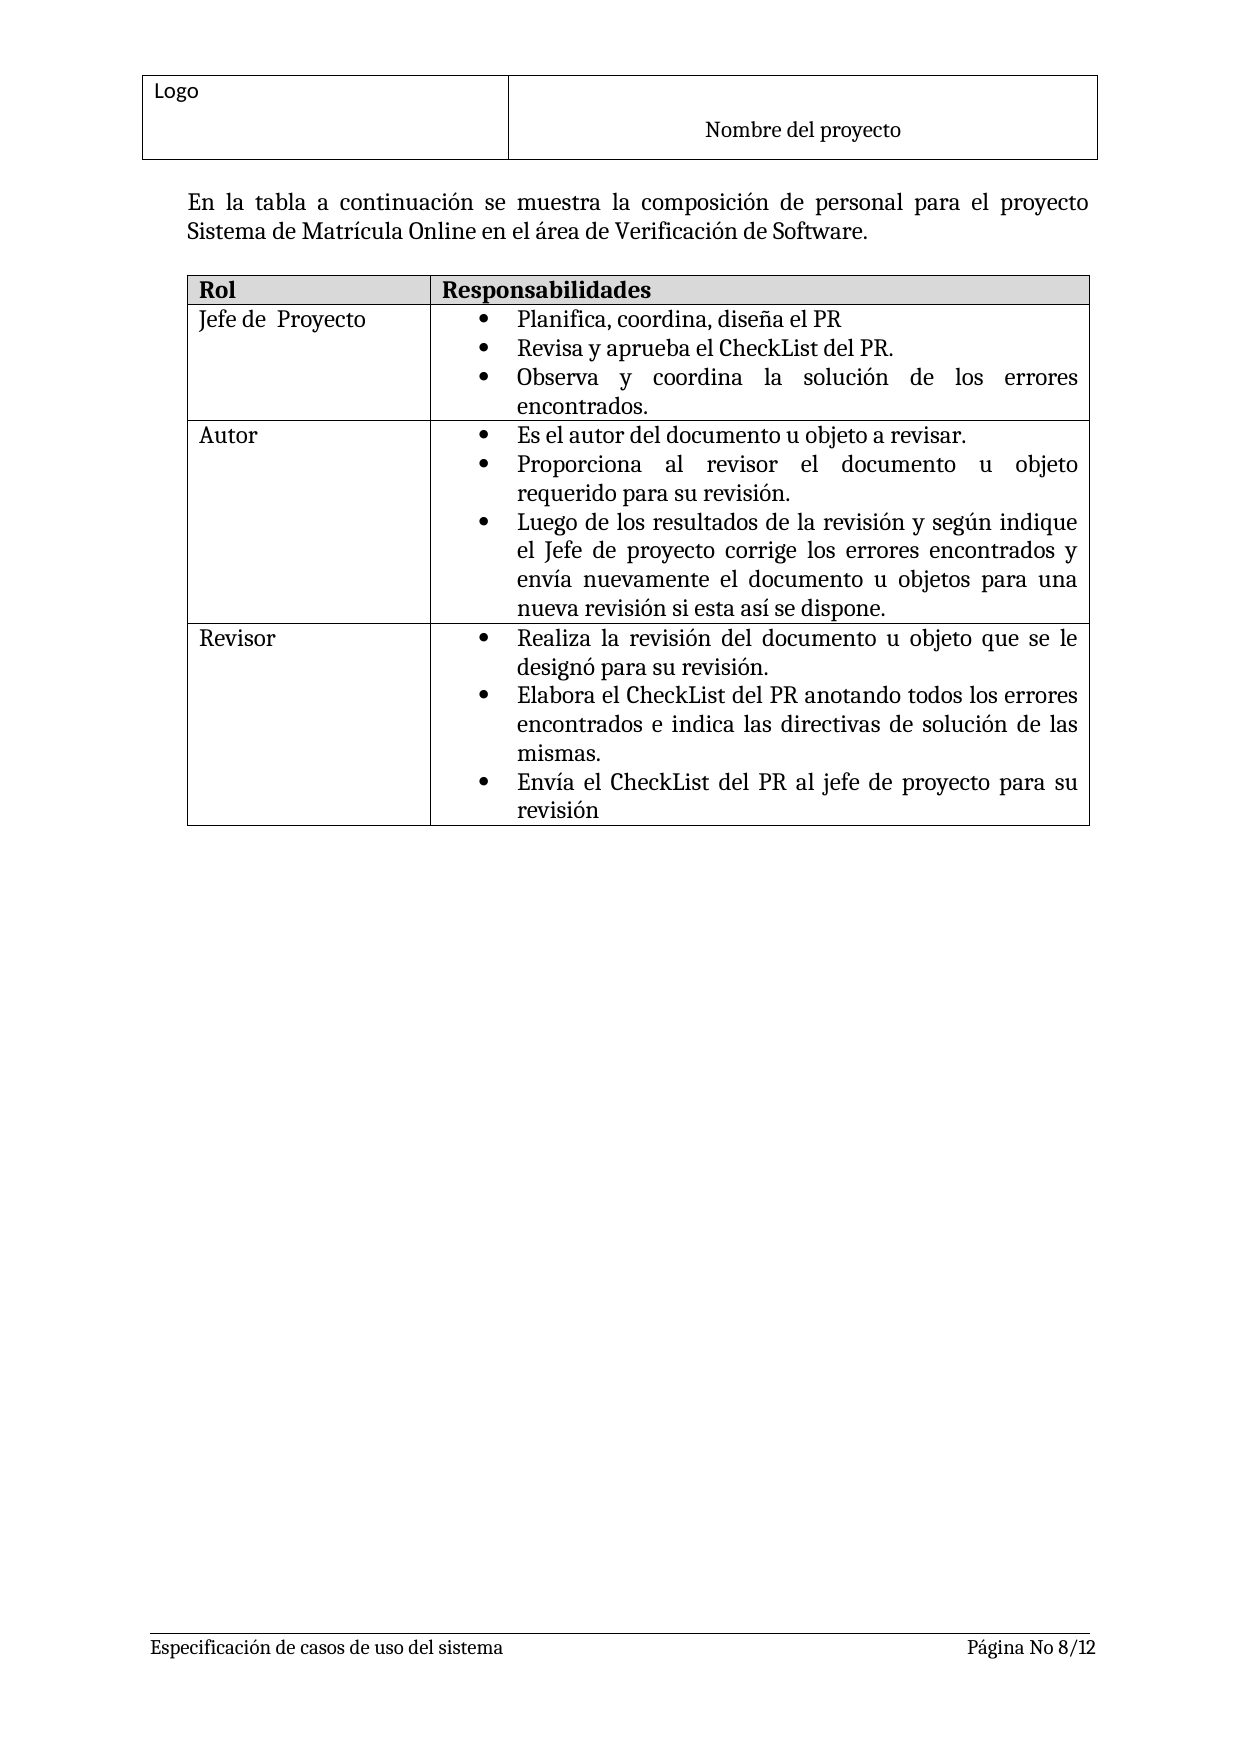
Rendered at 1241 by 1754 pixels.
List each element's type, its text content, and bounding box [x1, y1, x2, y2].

table_cell Revisor [188, 624, 430, 825]
table_header Rol [188, 276, 430, 304]
table_cell Planifica, coordina, diseña el PR Revisa y aprueba el CheckList del PR. Observa y coordina la solución de los errores encontrados. [431, 305, 1089, 420]
table_cell Es el autor del documento u objeto a revisar. Proporciona al revisor el documento u objeto requerido para su revisión. Luego de los resultados de la revisión y según indique el Jefe de proyecto corrige los errores encontrados y envía nuevamente el documento u objetos para una nueva revisión si esta así se dispone. [431, 421, 1089, 623]
text En la tabla a continuación se muestra la composición de personal para el proyecto Sistema de Matrícula Online en el área de Verificación de Software. [187, 188, 1090, 246]
table_cell Realiza la revisión del documento u objeto que se le designó para su revisión. Elabora el CheckList del PR anotando todos los errores encontrados e indica las directivas de solución de las mismas. Envía el CheckList del PR al jefe de proyecto para su revisión [431, 624, 1089, 825]
table_header Responsabilidades [431, 276, 1089, 304]
table_cell Autor [188, 421, 430, 623]
table_cell Jefe de Proyecto [188, 305, 430, 420]
